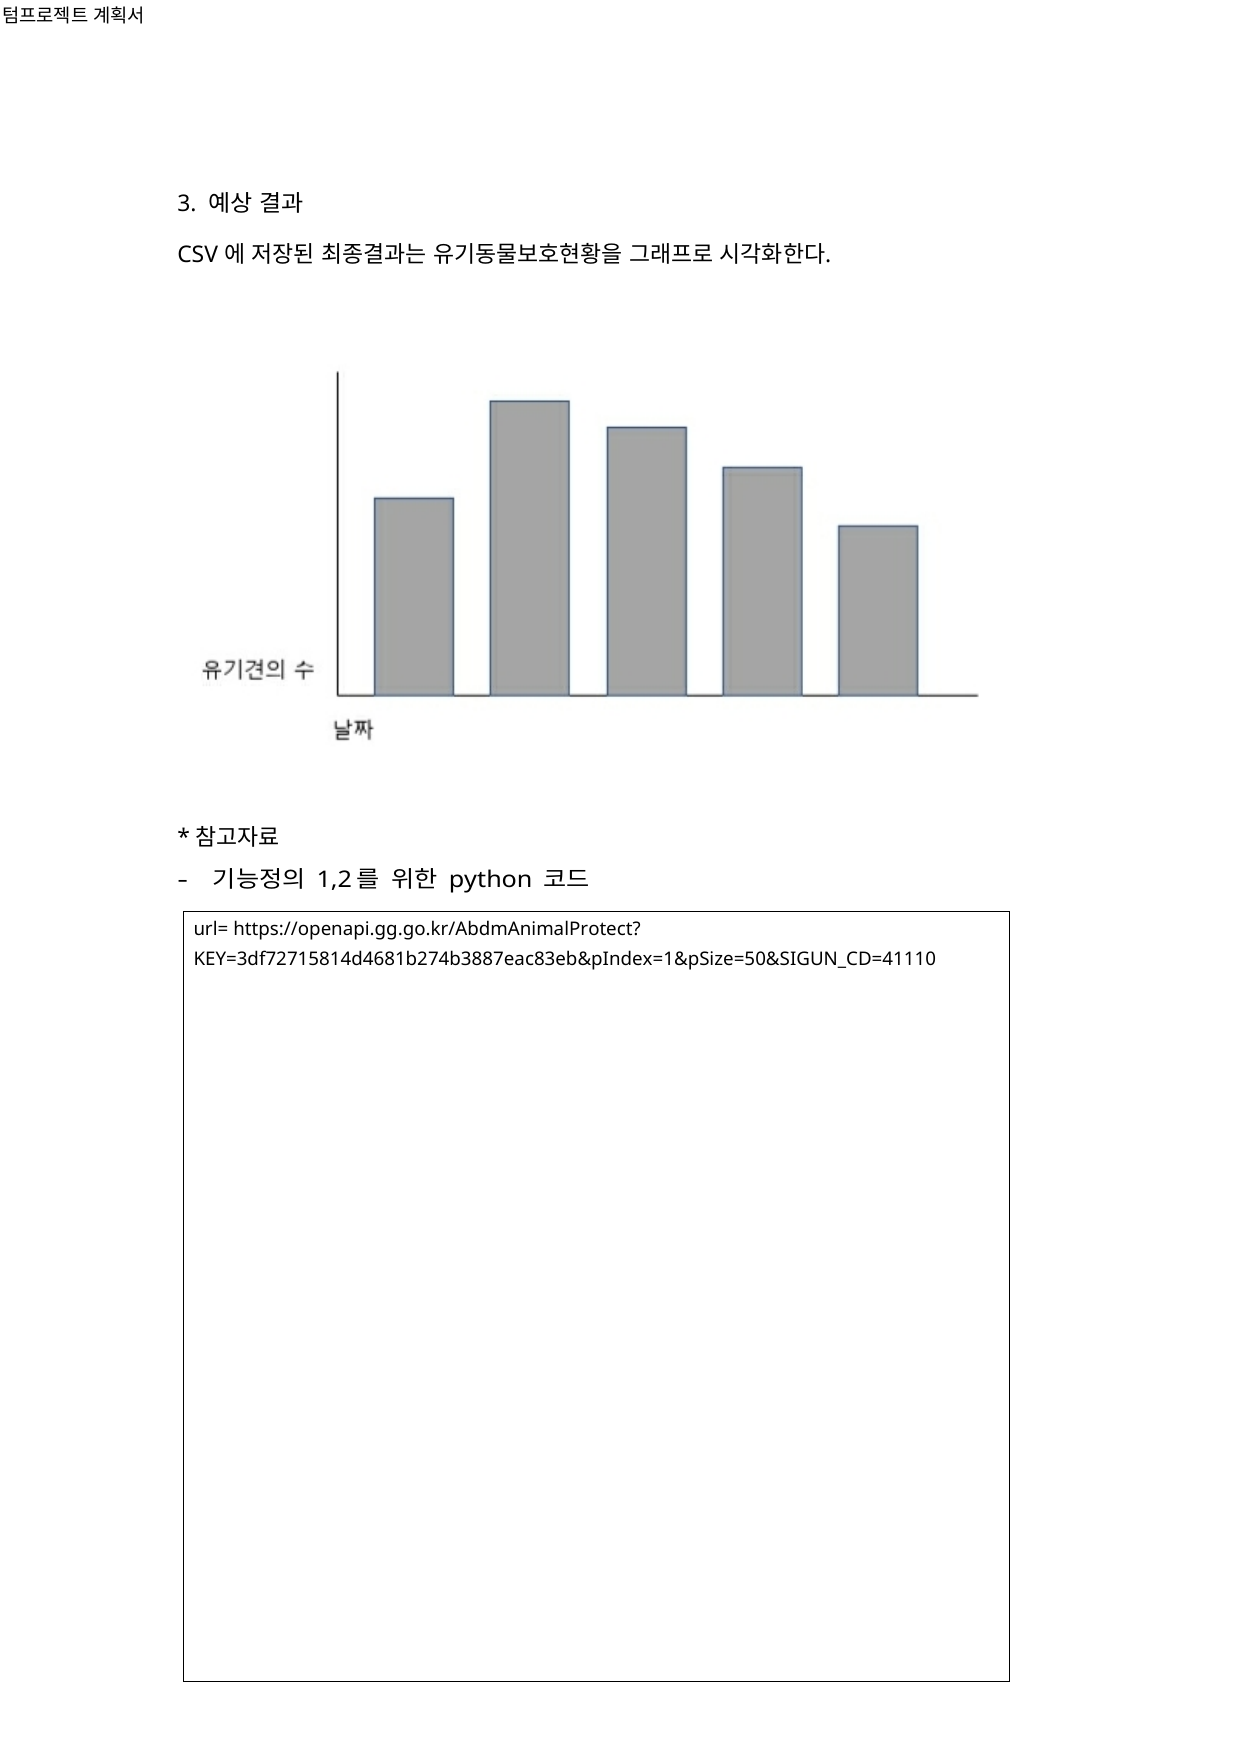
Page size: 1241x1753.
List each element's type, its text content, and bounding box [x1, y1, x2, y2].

text - 기능정의 1,2를 위한 python 코드 [177, 854, 1076, 896]
picture [166, 302, 1075, 785]
text * 참고자료 [177, 812, 1076, 854]
list 예상 결과 [177, 187, 1076, 218]
text CSV 에 저장된 최종결과는 유기동물보호현황을 그래프로 시각화한다. [177, 237, 1063, 269]
